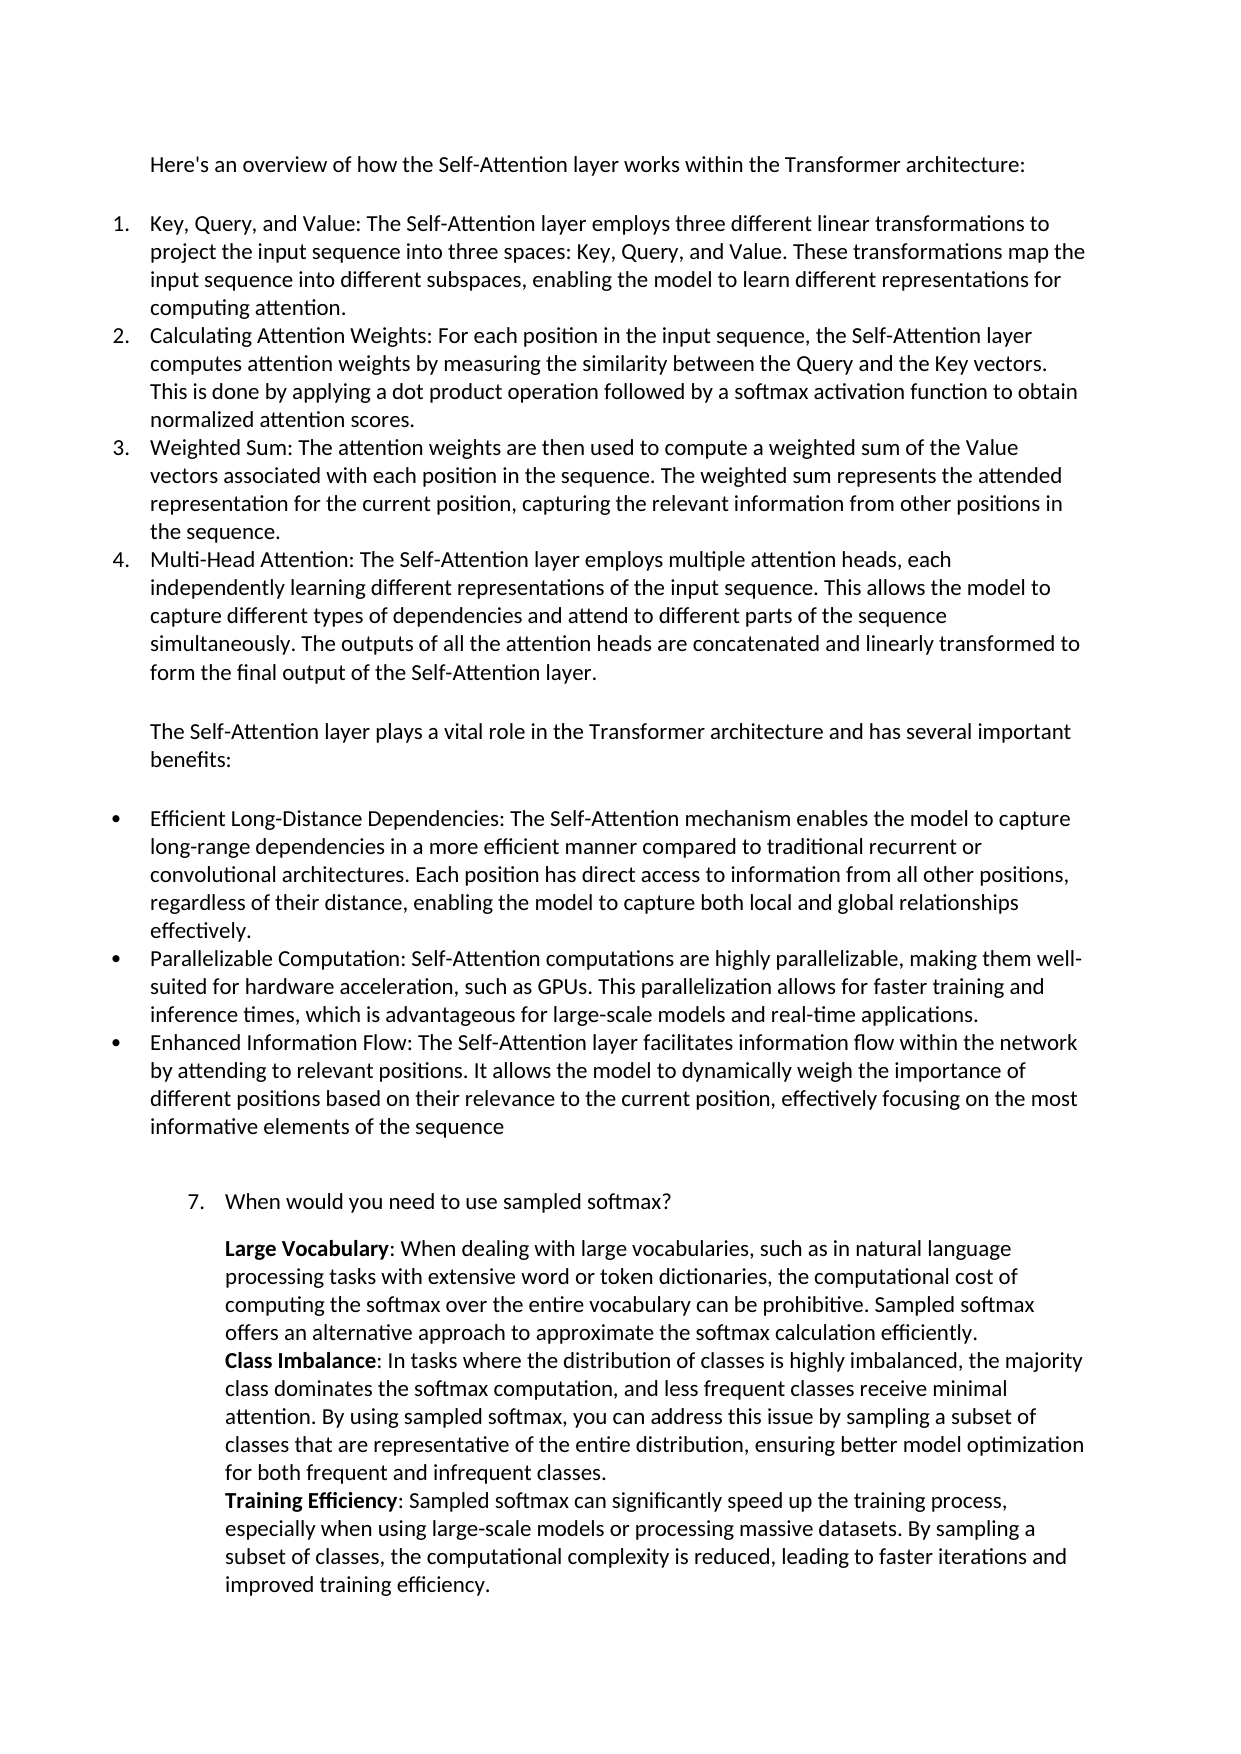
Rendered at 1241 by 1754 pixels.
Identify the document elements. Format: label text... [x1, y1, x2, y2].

text The Self-Attention layer plays a vital role in the Transformer architecture and has several important benefits: [150, 717, 1090, 773]
list Key, Query, and Value: The Self-Attention layer employs three different linear transformations to project the input sequence into three spaces: Key, Query, and Value. These transformations map the input sequence into different subspaces, enabling the model to learn different representations for computing attention. [112, 209, 1090, 321]
list Efficient Long-Distance Dependencies: The Self-Attention mechanism enables the model to capture long-range dependencies in a more efficient manner compared to traditional recurrent or convolutional architectures. Each position has direct access to information from all other positions, regardless of their distance, enabling the model to capture both local and global relationships effectively. [112, 804, 1090, 944]
text Class Imbalance: In tasks where the distribution of classes is highly imbalanced, the majority class dominates the softmax computation, and less frequent classes receive minimal attention. By using sampled softmax, you can address this issue by sampling a subset of classes that are representative of the entire distribution, ensuring better model optimization for both frequent and infrequent classes. [225, 1346, 1090, 1486]
list Calculating Attention Weights: For each position in the input sequence, the Self-Attention layer computes attention weights by measuring the similarity between the Query and the Key vectors. This is done by applying a dot product operation followed by a softmax activation function to obtain normalized attention scores. [112, 321, 1090, 433]
text Large Vocabulary: When dealing with large vocabularies, such as in natural language processing tasks with extensive word or token dictionaries, the computational cost of computing the softmax over the entire vocabulary can be prohibitive. Sampled softmax offers an alternative approach to approximate the softmax calculation efficiently. [225, 1234, 1090, 1346]
list When would you need to use sampled softmax? [187, 1187, 1090, 1215]
list Weighted Sum: The attention weights are then used to compute a weighted sum of the Value vectors associated with each position in the sequence. The weighted sum represents the attended representation for the current position, capturing the relevant information from other positions in the sequence. [112, 433, 1090, 546]
text Here's an overview of how the Self-Attention layer works within the Transformer architecture: [150, 150, 1090, 178]
text Training Efficiency: Sampled softmax can significantly speed up the training process, especially when using large-scale models or processing massive datasets. By sampling a subset of classes, the computational complexity is reduced, leading to faster iterations and improved training efficiency. [225, 1486, 1090, 1598]
list Multi-Head Attention: The Self-Attention layer employs multiple attention heads, each independently learning different representations of the input sequence. This allows the model to capture different types of dependencies and attend to different parts of the sequence simultaneously. The outputs of all the attention heads are concatenated and linearly transformed to form the final output of the Self-Attention layer. [112, 546, 1090, 686]
list Enhanced Information Flow: The Self-Attention layer facilitates information flow within the network by attending to relevant positions. It allows the model to dynamically weigh the importance of different positions based on their relevance to the current position, effectively focusing on the most informative elements of the sequence [112, 1028, 1090, 1140]
list Parallelizable Computation: Self-Attention computations are highly parallelizable, making them well-suited for hardware acceleration, such as GPUs. This parallelization allows for faster training and inference times, which is advantageous for large-scale models and real-time applications. [112, 944, 1090, 1028]
